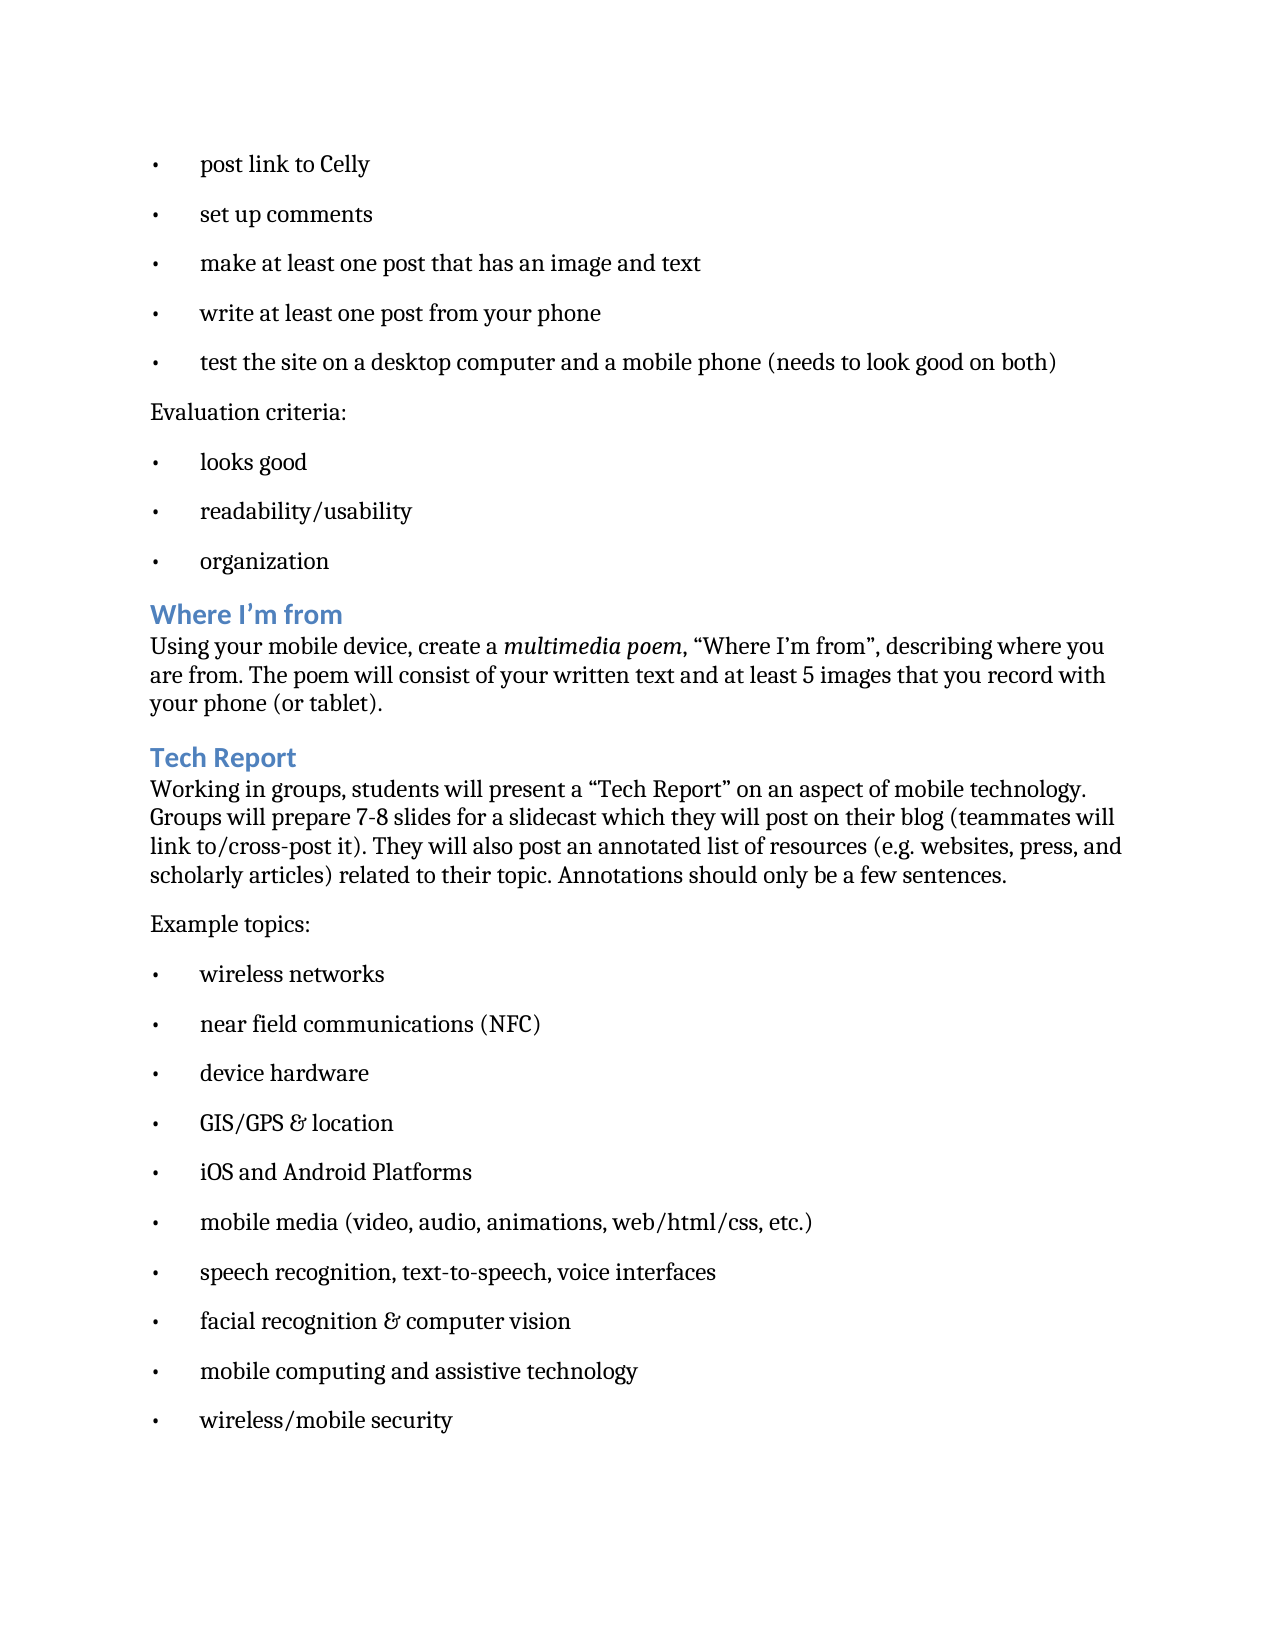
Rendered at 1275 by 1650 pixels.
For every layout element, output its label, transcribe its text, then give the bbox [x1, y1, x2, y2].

list looks good [150, 447, 1125, 476]
list write at least one post from your phone [150, 299, 1125, 327]
list near field communications (NFC) [150, 1009, 1125, 1038]
text Example topics: [150, 910, 1125, 939]
list set up comments [150, 199, 1125, 228]
subtitle Where I’m from [150, 596, 1125, 632]
list wireless/mobile security [150, 1406, 1125, 1435]
text Working in groups, students will present a “Tech Report” on an aspect of mobile technology. Groups will prepare 7-8 slides for a slidecast which they will post on their blog (teammates will link to/cross-post it). They will also post an annotated list of resources (e.g. websites, press, and scholarly articles) related to their topic. Annotations should only be a few sentences. [150, 774, 1125, 889]
list device hardware [150, 1059, 1125, 1088]
list organization [150, 547, 1125, 575]
list mobile media (video, audio, animations, web/html/css, etc.) [150, 1208, 1125, 1237]
list make at least one post that has an image and text [150, 249, 1125, 278]
subtitle Tech Report [150, 739, 1125, 774]
list readability/usability [150, 497, 1125, 526]
list mobile computing and assistive technology [150, 1357, 1125, 1385]
list iOS and Android Platforms [150, 1158, 1125, 1187]
list speech recognition, text-to-speech, voice interfaces [150, 1257, 1125, 1286]
list test the site on a desktop computer and a mobile phone (needs to look good on both) [150, 348, 1125, 377]
list wireless networks [150, 960, 1125, 989]
list GIS/GPS & location [150, 1109, 1125, 1137]
list facial recognition & computer vision [150, 1307, 1125, 1336]
text Using your mobile device, create a multimedia poem, “Where I’m from”, describing where you are from. The poem will consist of your written text and at least 5 images that you record with your phone (or tablet). [150, 632, 1125, 718]
text Evaluation criteria: [150, 398, 1125, 427]
list post link to Celly [150, 150, 1125, 179]
